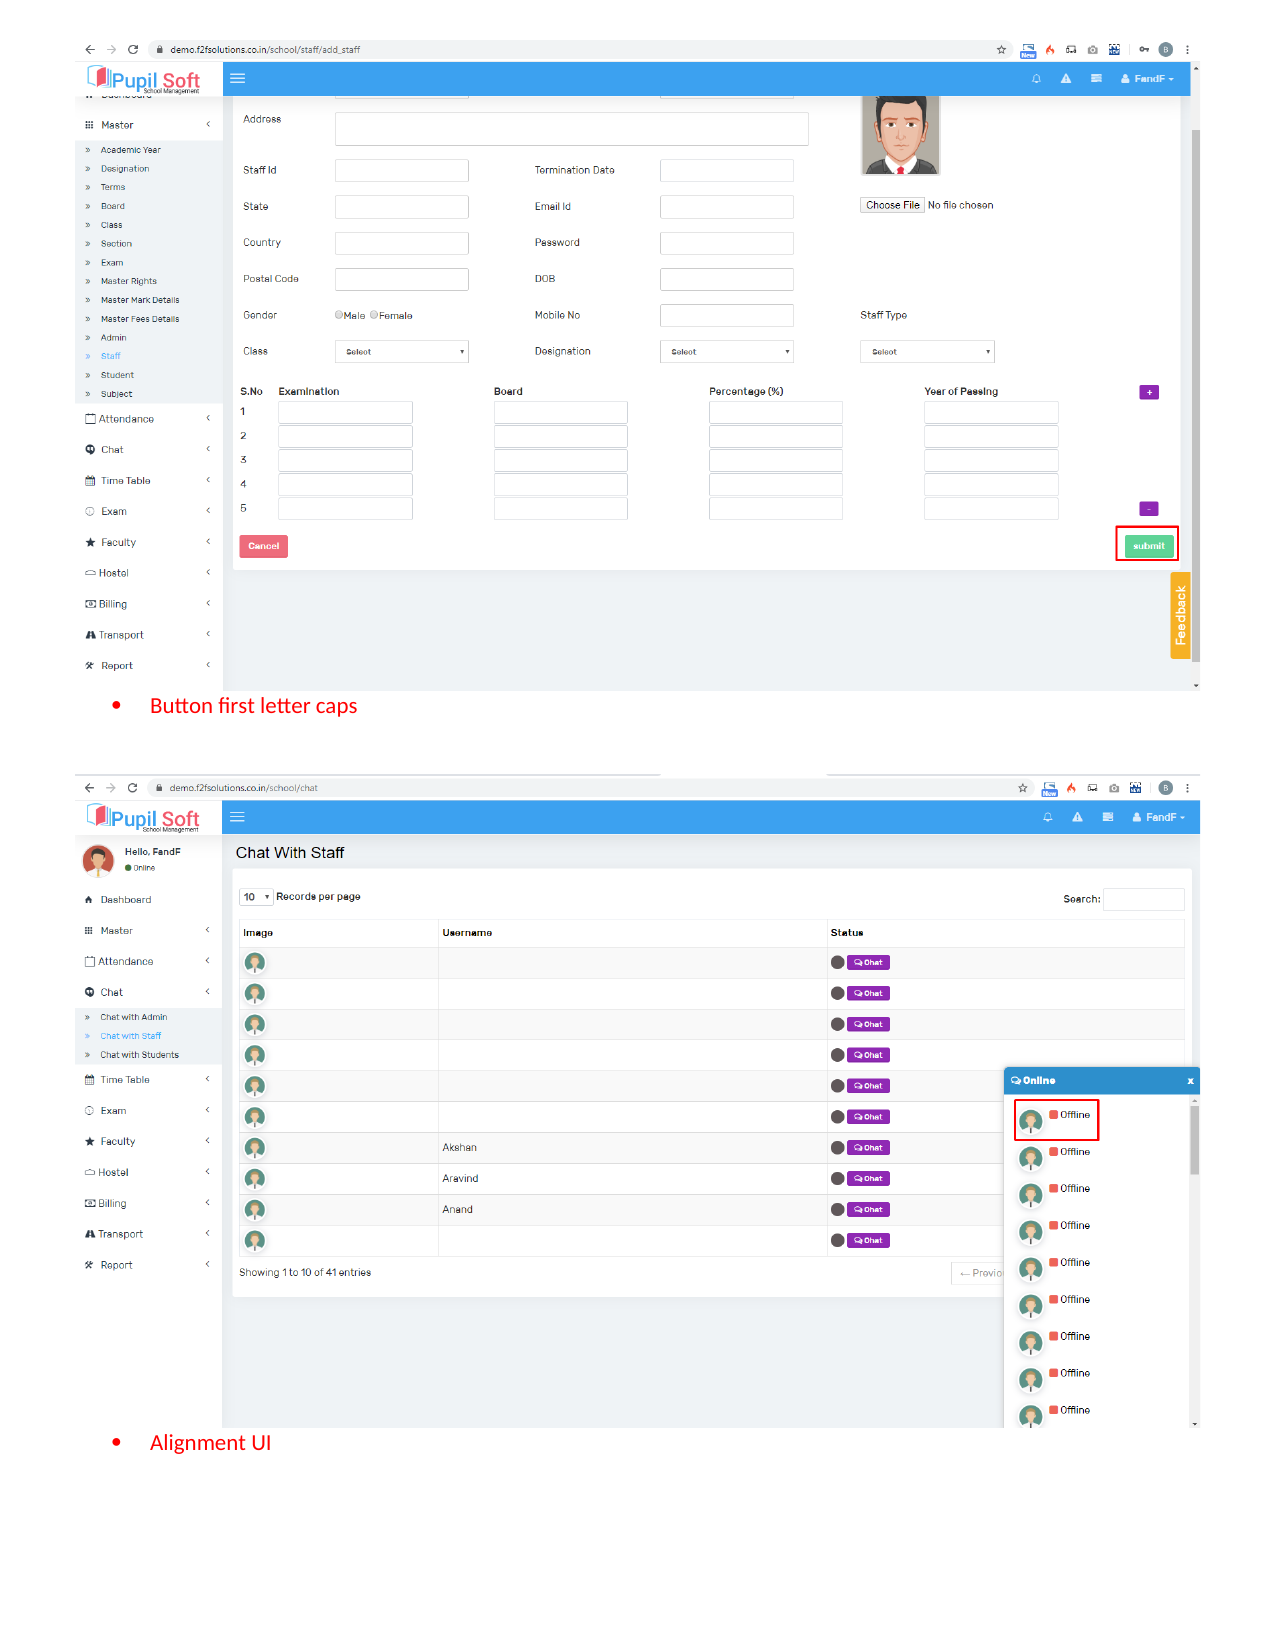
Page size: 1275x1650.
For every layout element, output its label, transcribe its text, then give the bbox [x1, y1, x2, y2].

picture [75, 37, 1200, 691]
list Alignment UI [112, 1428, 1200, 1456]
list Button first letter caps [112, 691, 1200, 719]
picture [75, 774, 1200, 1428]
